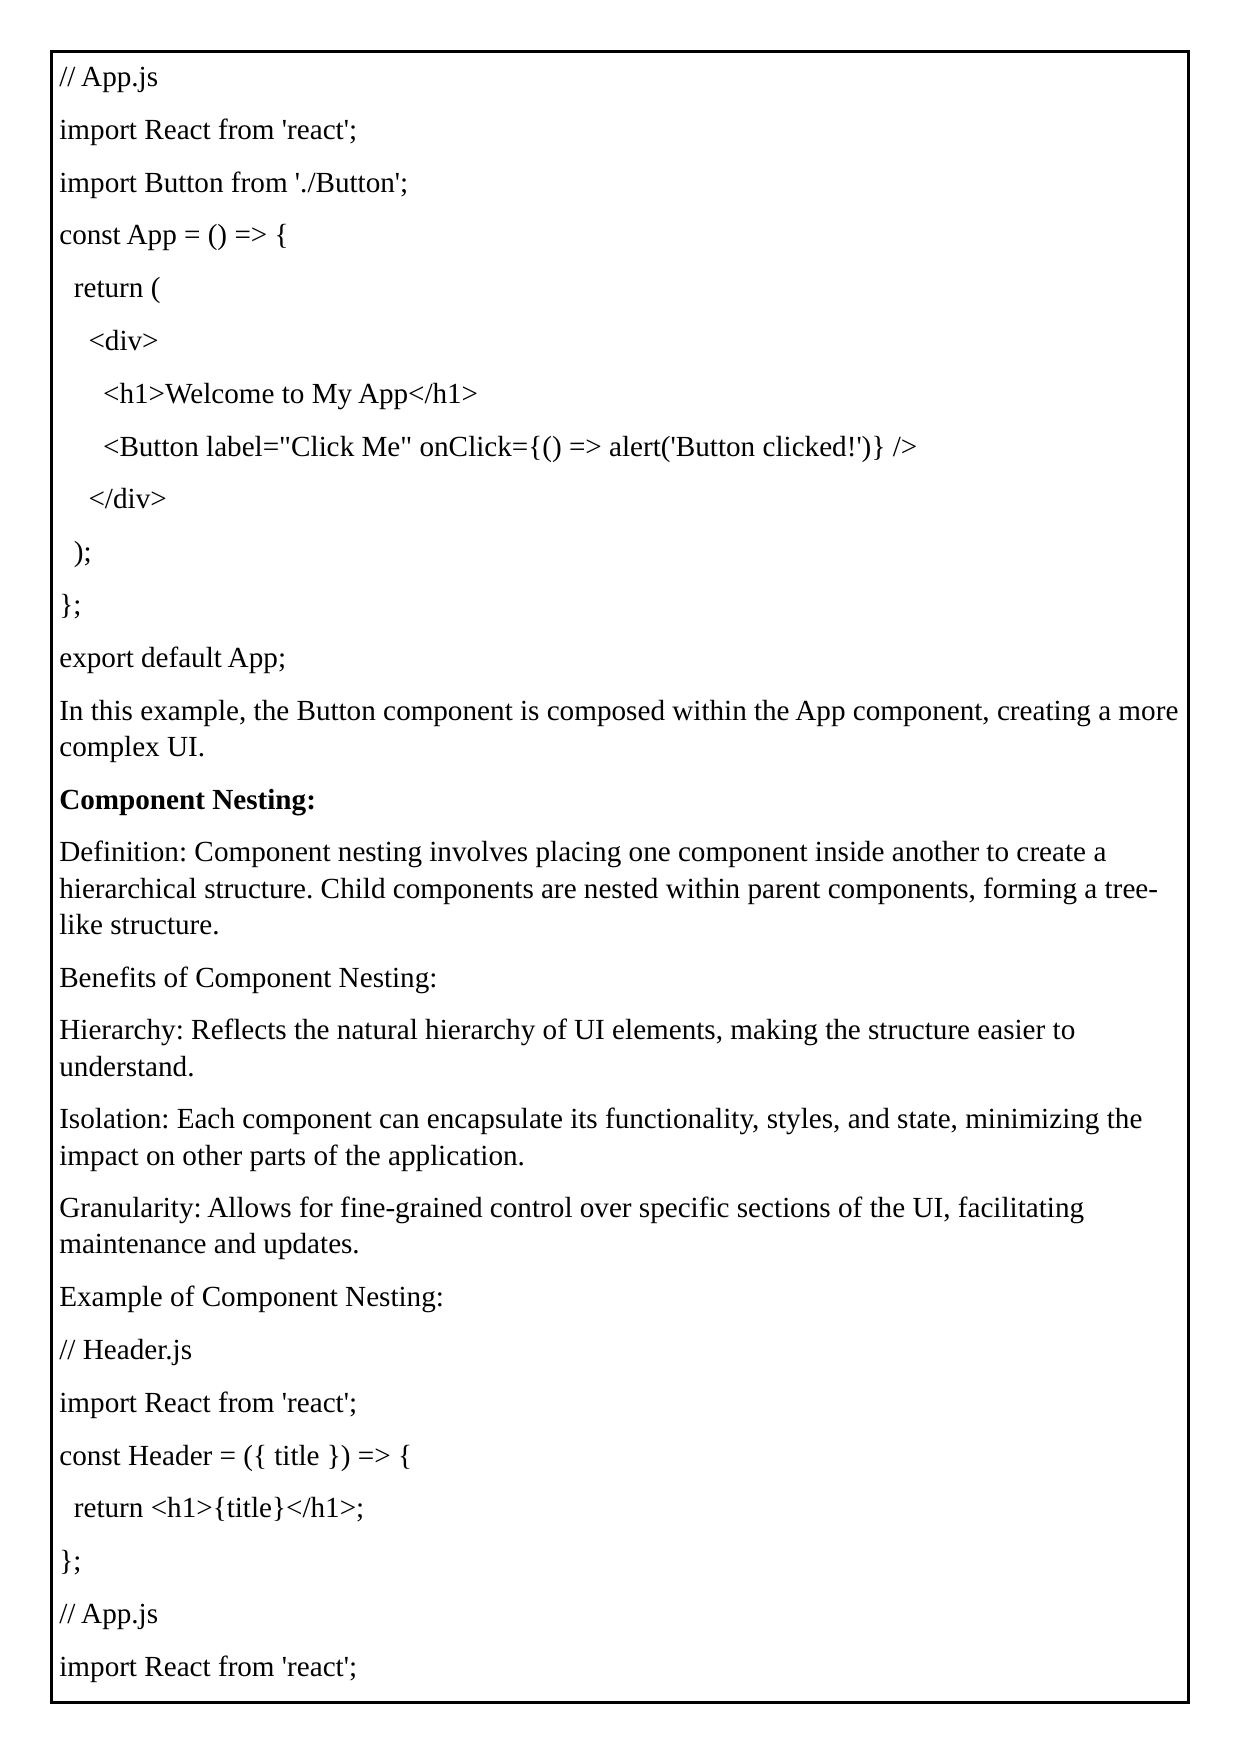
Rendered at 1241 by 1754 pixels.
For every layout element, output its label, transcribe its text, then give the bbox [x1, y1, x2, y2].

text </div> [59, 482, 1181, 515]
text Definition: Component nesting involves placing one component inside another to create a hierarchical structure. Child components are nested within parent components, forming a tree-like structure. [59, 834, 1181, 940]
text Example of Component Nesting: [59, 1279, 1181, 1313]
text // Header.js [59, 1332, 1181, 1366]
text const App = () => { [59, 217, 1181, 251]
text Isolation: Each component can encapsulate its functionality, styles, and state, minimizing the impact on other parts of the application. [59, 1101, 1181, 1171]
text export default App; [59, 640, 1181, 673]
text }; [59, 587, 1181, 621]
text import React from 'react'; [59, 1649, 1181, 1683]
text const Header = ({ title }) => { [59, 1438, 1181, 1471]
text <div> [59, 323, 1181, 357]
text import React from 'react'; [59, 1385, 1181, 1418]
text ); [59, 534, 1181, 568]
text <h1>Welcome to My App</h1> [59, 376, 1181, 409]
text Granularity: Allows for fine-grained control over specific sections of the UI, facilitating maintenance and updates. [59, 1190, 1181, 1260]
text return <h1>{title}</h1>; [59, 1491, 1181, 1524]
text Component Nesting: [59, 782, 1181, 815]
text <Button label="Click Me" onClick={() => alert('Button clicked!')} /> [59, 429, 1181, 462]
text Hierarchy: Reflects the natural hierarchy of UI elements, making the structure easier to understand. [59, 1012, 1181, 1082]
text // App.js [59, 1596, 1181, 1630]
text }; [59, 1543, 1181, 1577]
text Benefits of Component Nesting: [59, 960, 1181, 993]
text // App.js [59, 59, 1181, 93]
text import React from 'react'; [59, 112, 1181, 145]
text import Button from './Button'; [59, 165, 1181, 198]
text In this example, the Button component is composed within the App component, creating a more complex UI. [59, 693, 1181, 762]
text return ( [59, 270, 1181, 304]
